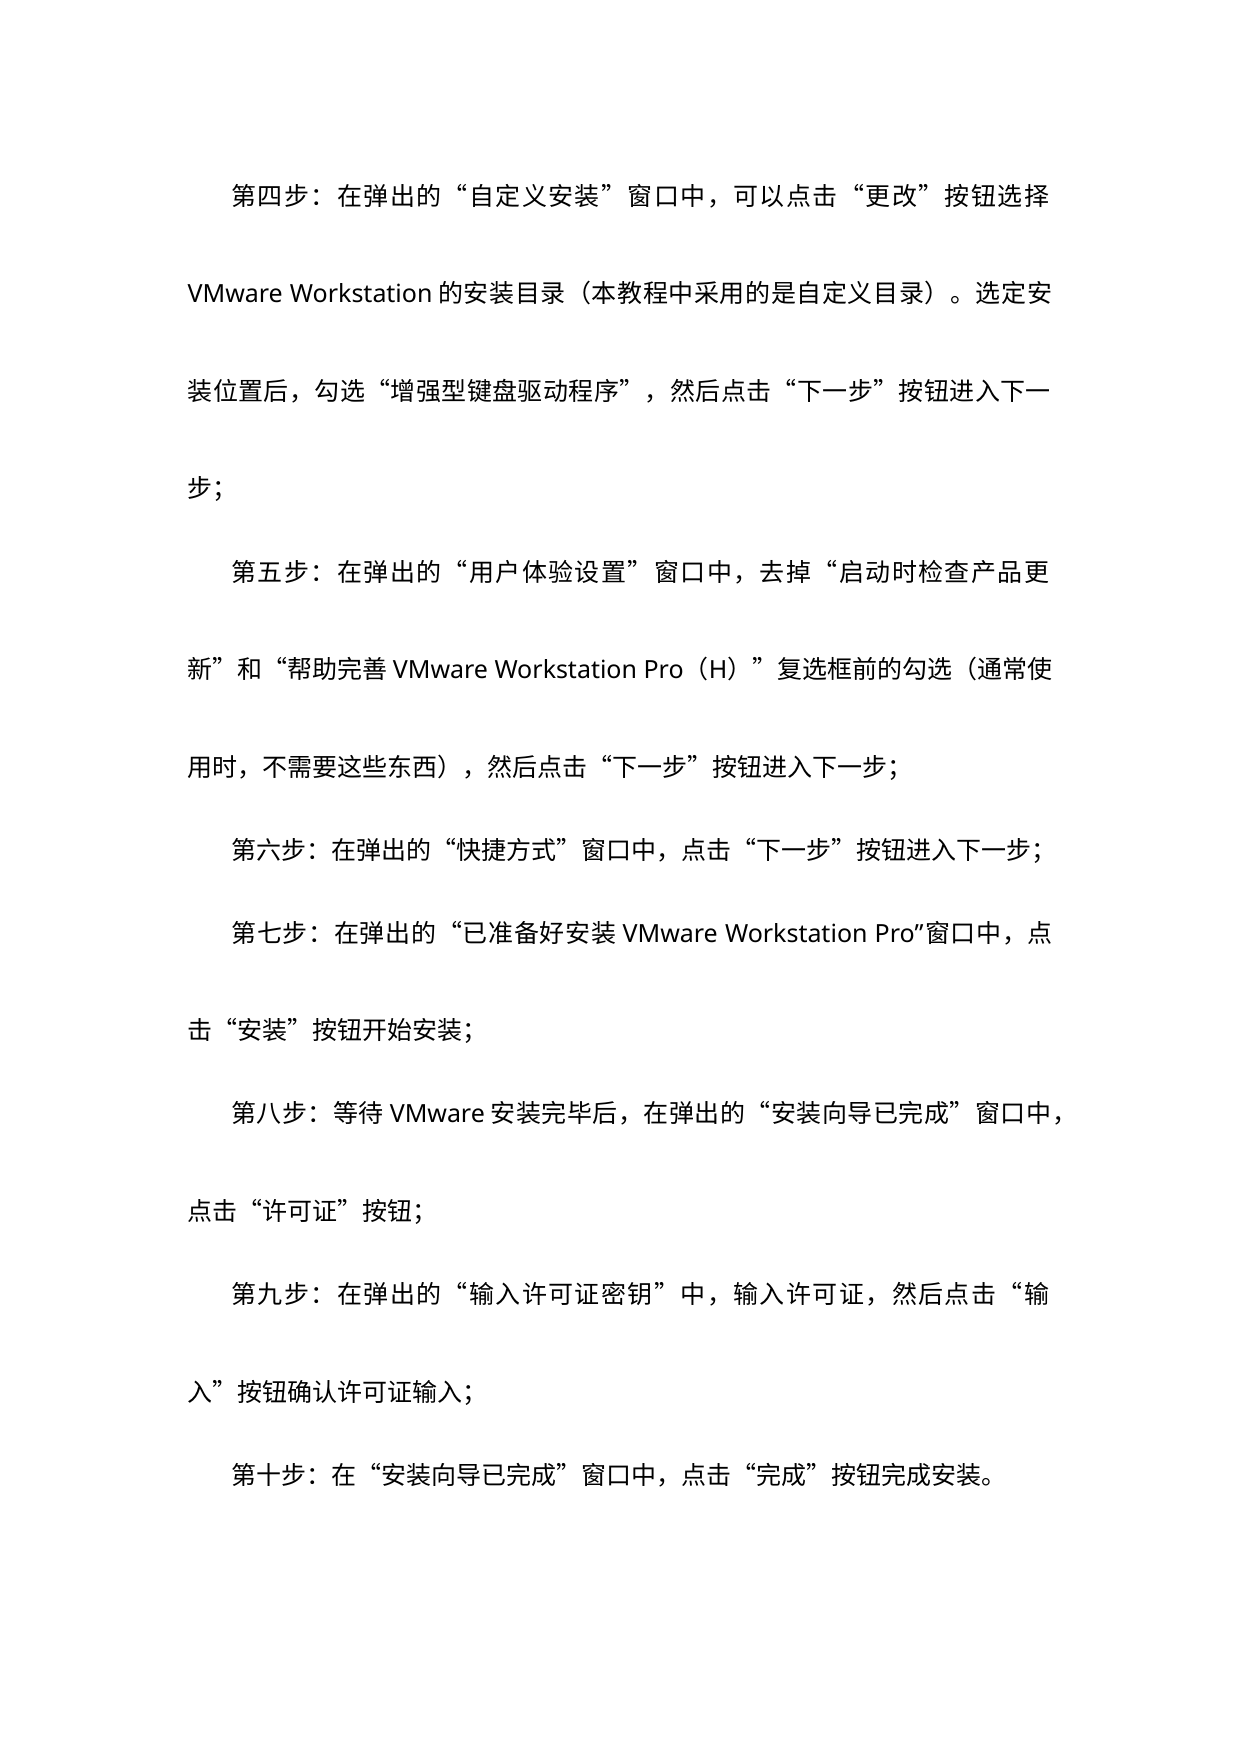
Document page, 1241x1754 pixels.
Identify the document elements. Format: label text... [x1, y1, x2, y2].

text 第七步：在弹出的“已准备好安装VMware Workstation Pro”窗口中，点击“安装”按钮开始安装； [187, 899, 1053, 1061]
text 第八步：等待VMware安装完毕后，在弹出的“安装向导已完成”窗口中，点击“许可证”按钮； [187, 1079, 1053, 1242]
text 第五步：在弹出的“用户体验设置”窗口中，去掉“启动时检查产品更新”和“帮助完善VMware Workstation Pro（H）”复选框前的勾选（通常使用时，不需要这些东西），然后点击“下一步”按钮进入下一步； [187, 538, 1053, 798]
text 第十步：在“安装向导已完成”窗口中，点击“完成”按钮完成安装。 [187, 1441, 1053, 1506]
text 第四步：在弹出的“自定义安装”窗口中，可以点击“更改”按钮选择VMware Workstation的安装目录（本教程中采用的是自定义目录）。选定安装位置后，勾选“增强型键盘驱动程序”，然后点击“下一步”按钮进入下一步； [187, 162, 1053, 519]
text 第六步：在弹出的“快捷方式”窗口中，点击“下一步”按钮进入下一步； [187, 816, 1053, 881]
text 第九步：在弹出的“输入许可证密钥”中，输入许可证，然后点击“输入”按钮确认许可证输入； [187, 1260, 1053, 1423]
